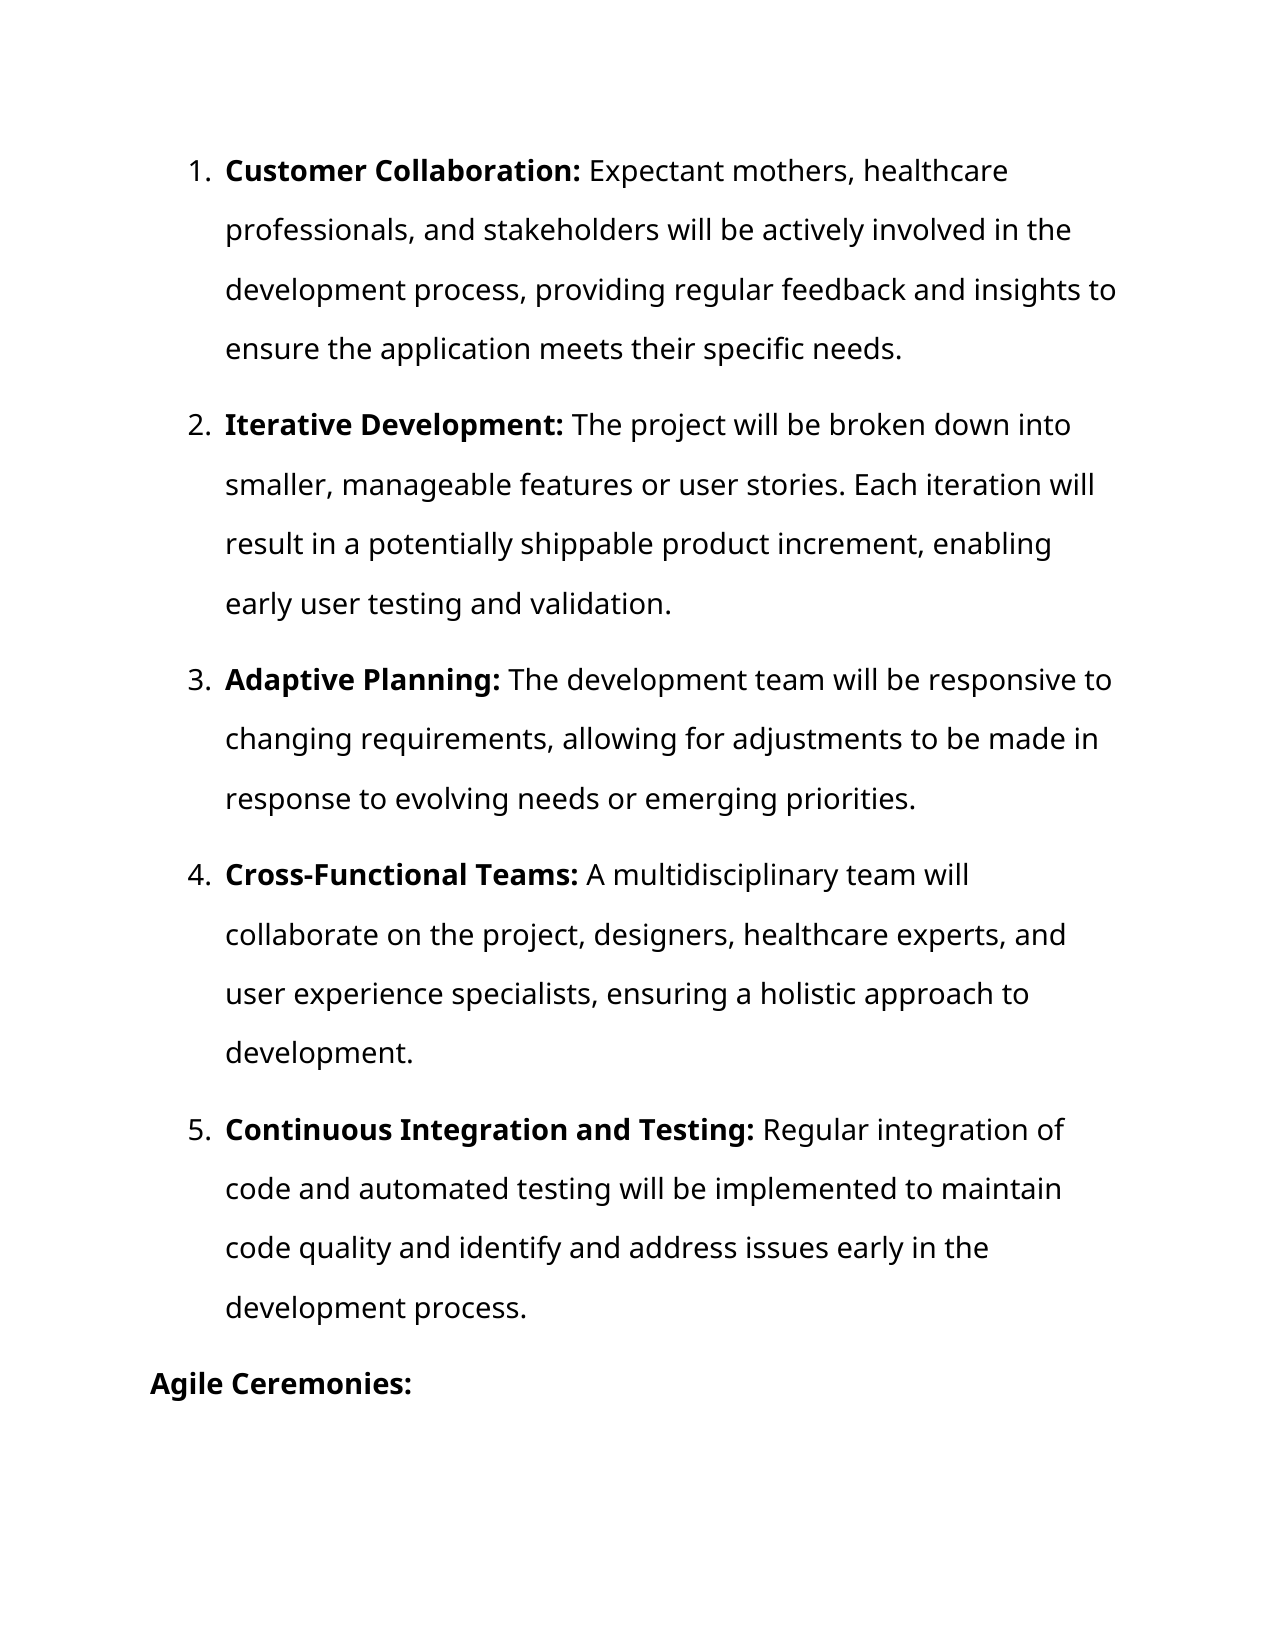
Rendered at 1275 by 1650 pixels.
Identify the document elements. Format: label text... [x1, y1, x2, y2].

list Adaptive Planning: The development team will be responsive to changing requirements, allowing for adjustments to be made in response to evolving needs or emerging priorities. [187, 659, 1125, 818]
list Continuous Integration and Testing: Regular integration of code and automated testing will be implemented to maintain code quality and identify and address issues early in the development process. [187, 1109, 1125, 1327]
text Agile Ceremonies: [150, 1363, 1125, 1403]
list Customer Collaboration: Expectant mothers, healthcare professionals, and stakeholders will be actively involved in the development process, providing regular feedback and insights to ensure the application meets their specific needs. [187, 150, 1125, 368]
list Cross-Functional Teams: A multidisciplinary team will collaborate on the project, designers, healthcare experts, and user experience specialists, ensuring a holistic approach to development. [187, 854, 1125, 1072]
list Iterative Development: The project will be broken down into smaller, manageable features or user stories. Each iteration will result in a potentially shippable product increment, enabling early user testing and validation. [187, 404, 1125, 623]
